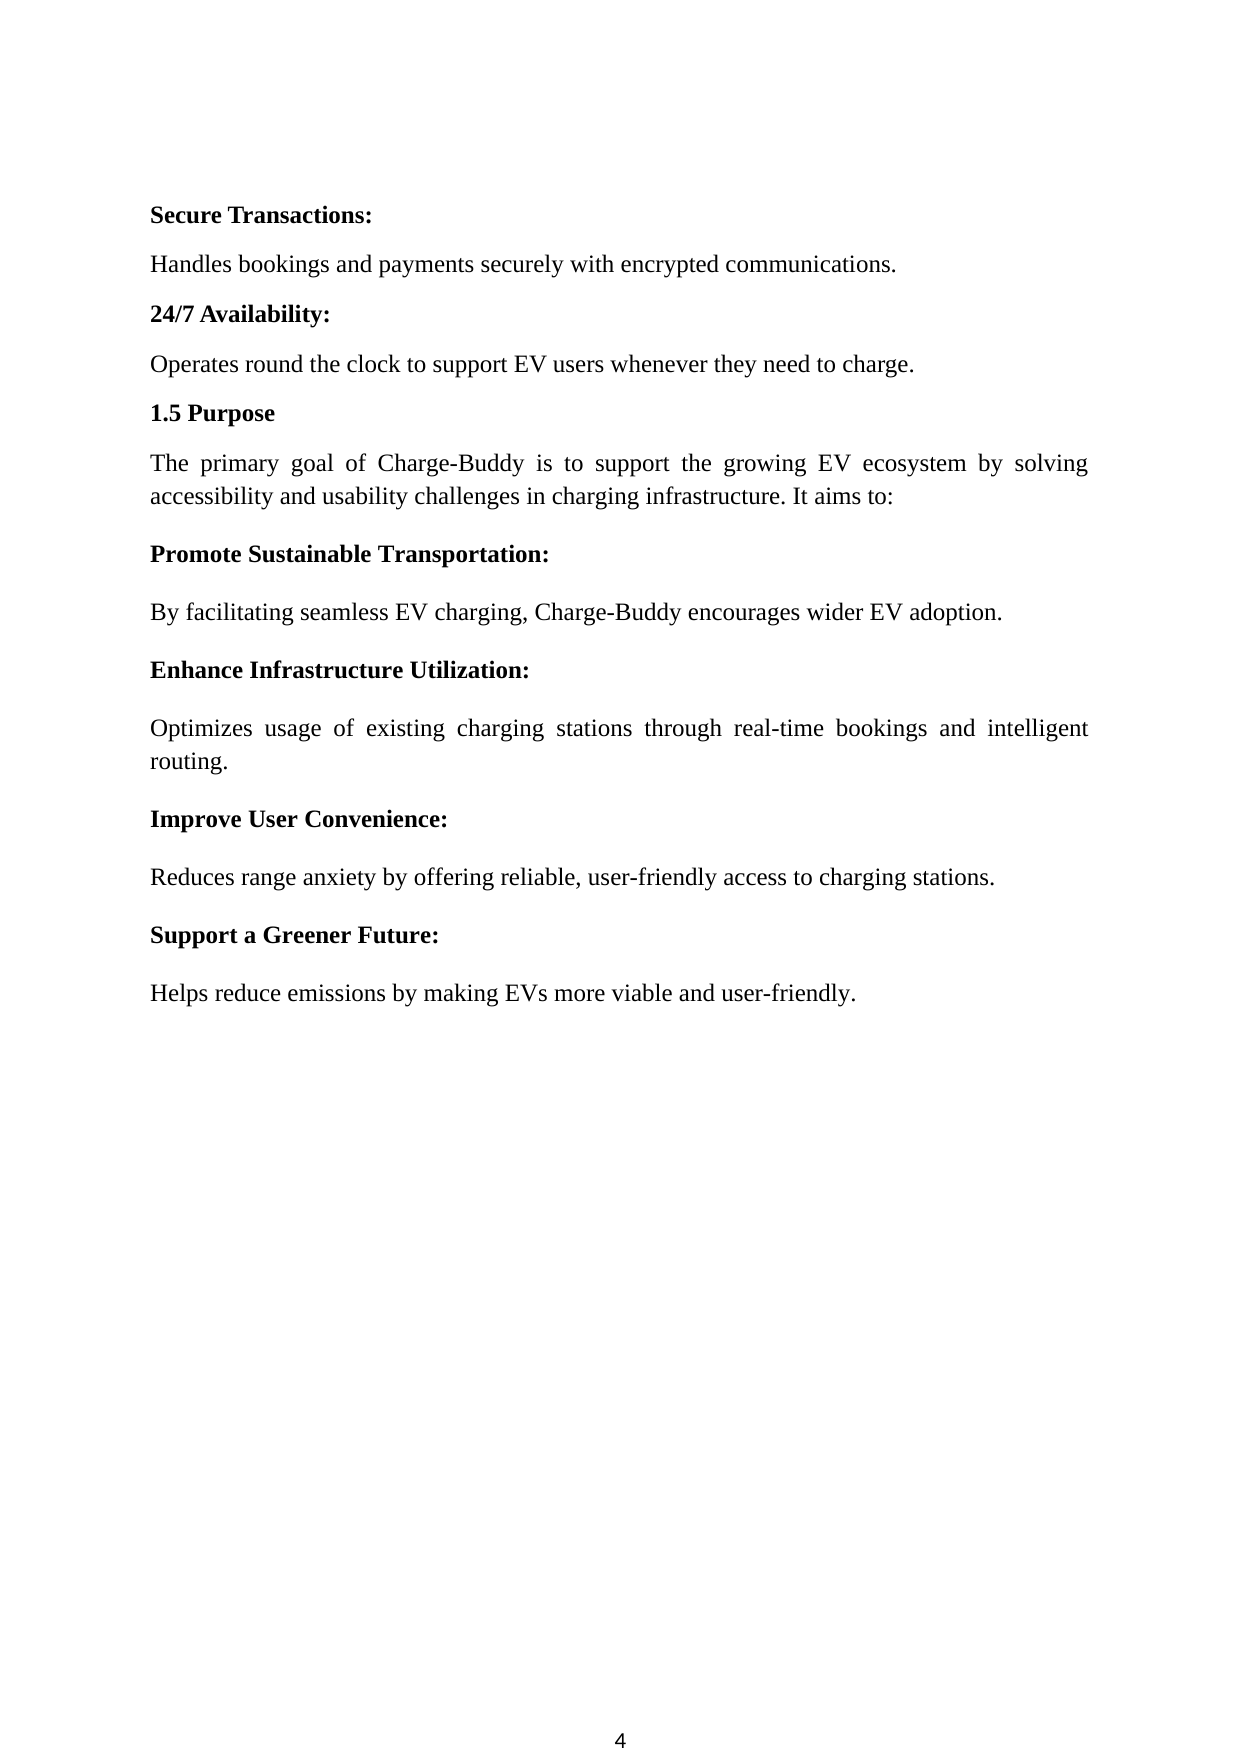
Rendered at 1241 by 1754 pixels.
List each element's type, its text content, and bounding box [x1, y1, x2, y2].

subtitle Helps reduce emissions by making EVs more viable and user-friendly. [150, 978, 1090, 1007]
text 1.5 Purpose [150, 398, 1090, 427]
text Handles bookings and payments securely with encrypted communications. [150, 249, 1090, 278]
text Operates round the clock to support EV users whenever they need to charge. [150, 349, 1090, 377]
text Secure Transactions: [150, 200, 1090, 228]
subtitle Optimizes usage of existing charging stations through real-time bookings and intelligent routing. [150, 713, 1090, 775]
text The primary goal of Charge-Buddy is to support the growing EV ecosystem by solving accessibility and usability challenges in charging infrastructure. It aims to: [150, 448, 1090, 510]
subtitle Reduces range anxiety by offering reliable, user-friendly access to charging stations. [150, 862, 1090, 891]
text 24/7 Availability: [150, 299, 1090, 328]
subtitle Promote Sustainable Transportation: [150, 539, 1090, 568]
subtitle Improve User Convenience: [150, 804, 1090, 833]
subtitle Support a Greener Future: [150, 920, 1090, 949]
subtitle Enhance Infrastructure Utilization: [150, 655, 1090, 684]
subtitle By facilitating seamless EV charging, Charge-Buddy encourages wider EV adoption. [150, 597, 1090, 626]
